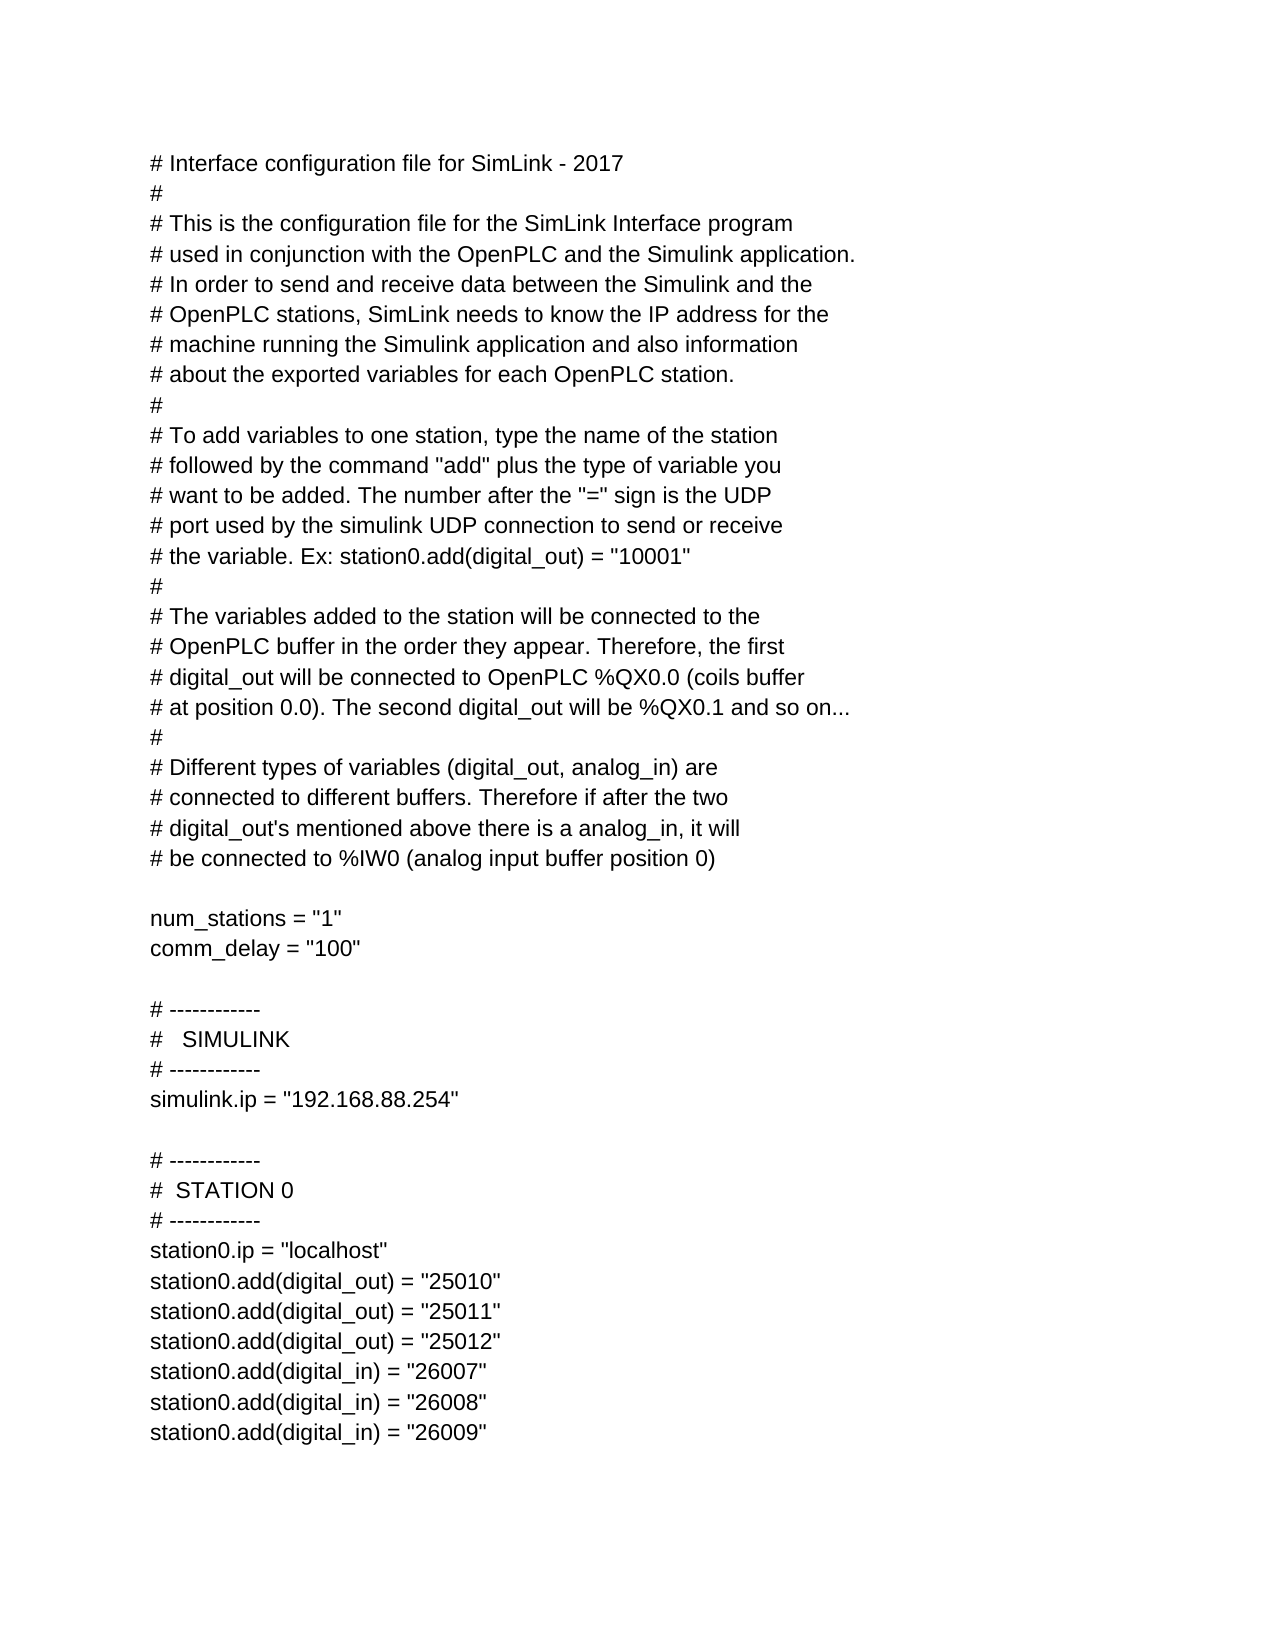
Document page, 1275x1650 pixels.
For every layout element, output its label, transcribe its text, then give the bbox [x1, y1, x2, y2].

text num_stations = "1" [150, 905, 1125, 932]
text # OpenPLC buffer in the order they appear. Therefore, the first [150, 633, 1125, 660]
text station0.add(digital_out) = "25012" [150, 1328, 1125, 1354]
text # digital_out's mentioned above there is a analog_in, it will [150, 814, 1125, 841]
text # connected to different buffers. Therefore if after the two [150, 784, 1125, 811]
text station0.add(digital_in) = "26007" [150, 1358, 1125, 1385]
text # ------------ [150, 1207, 1125, 1234]
text # about the exported variables for each OpenPLC station. [150, 361, 1125, 388]
text # want to be added. The number after the "=" sign is the UDP [150, 482, 1125, 509]
text # machine running the Simulink application and also information [150, 331, 1125, 358]
text # digital_out will be connected to OpenPLC %QX0.0 (coils buffer [150, 663, 1125, 690]
text # This is the configuration file for the SimLink Interface program [150, 210, 1125, 237]
text # [150, 573, 1125, 599]
text # OpenPLC stations, SimLink needs to know the IP address for the [150, 301, 1125, 327]
text # ------------ [150, 1147, 1125, 1173]
text # ------------ [150, 996, 1125, 1022]
text # Interface configuration file for SimLink - 2017 [150, 150, 1125, 176]
text # In order to send and receive data between the Simulink and the [150, 271, 1125, 297]
text # be connected to %IW0 (analog input buffer position 0) [150, 845, 1125, 871]
text # SIMULINK [150, 1026, 1125, 1052]
text # [150, 724, 1125, 750]
text # STATION 0 [150, 1177, 1125, 1203]
text # used in conjunction with the OpenPLC and the Simulink application. [150, 241, 1125, 267]
text # To add variables to one station, type the name of the station [150, 422, 1125, 448]
text station0.add(digital_in) = "26008" [150, 1388, 1125, 1415]
text # the variable. Ex: station0.add(digital_out) = "10001" [150, 543, 1125, 569]
text # Different types of variables (digital_out, analog_in) are [150, 754, 1125, 781]
text station0.add(digital_in) = "26009" [150, 1419, 1125, 1445]
text simulink.ip = "192.168.88.254" [150, 1086, 1125, 1113]
text station0.add(digital_out) = "25010" [150, 1268, 1125, 1294]
text # ------------ [150, 1056, 1125, 1083]
text # at position 0.0). The second digital_out will be %QX0.1 and so on... [150, 694, 1125, 720]
text # The variables added to the station will be connected to the [150, 603, 1125, 629]
text # followed by the command "add" plus the type of variable you [150, 452, 1125, 478]
text comm_delay = "100" [150, 935, 1125, 962]
text # [150, 180, 1125, 207]
text # [150, 392, 1125, 418]
text station0.ip = "localhost" [150, 1237, 1125, 1264]
text # port used by the simulink UDP connection to send or receive [150, 512, 1125, 539]
text station0.add(digital_out) = "25011" [150, 1298, 1125, 1324]
